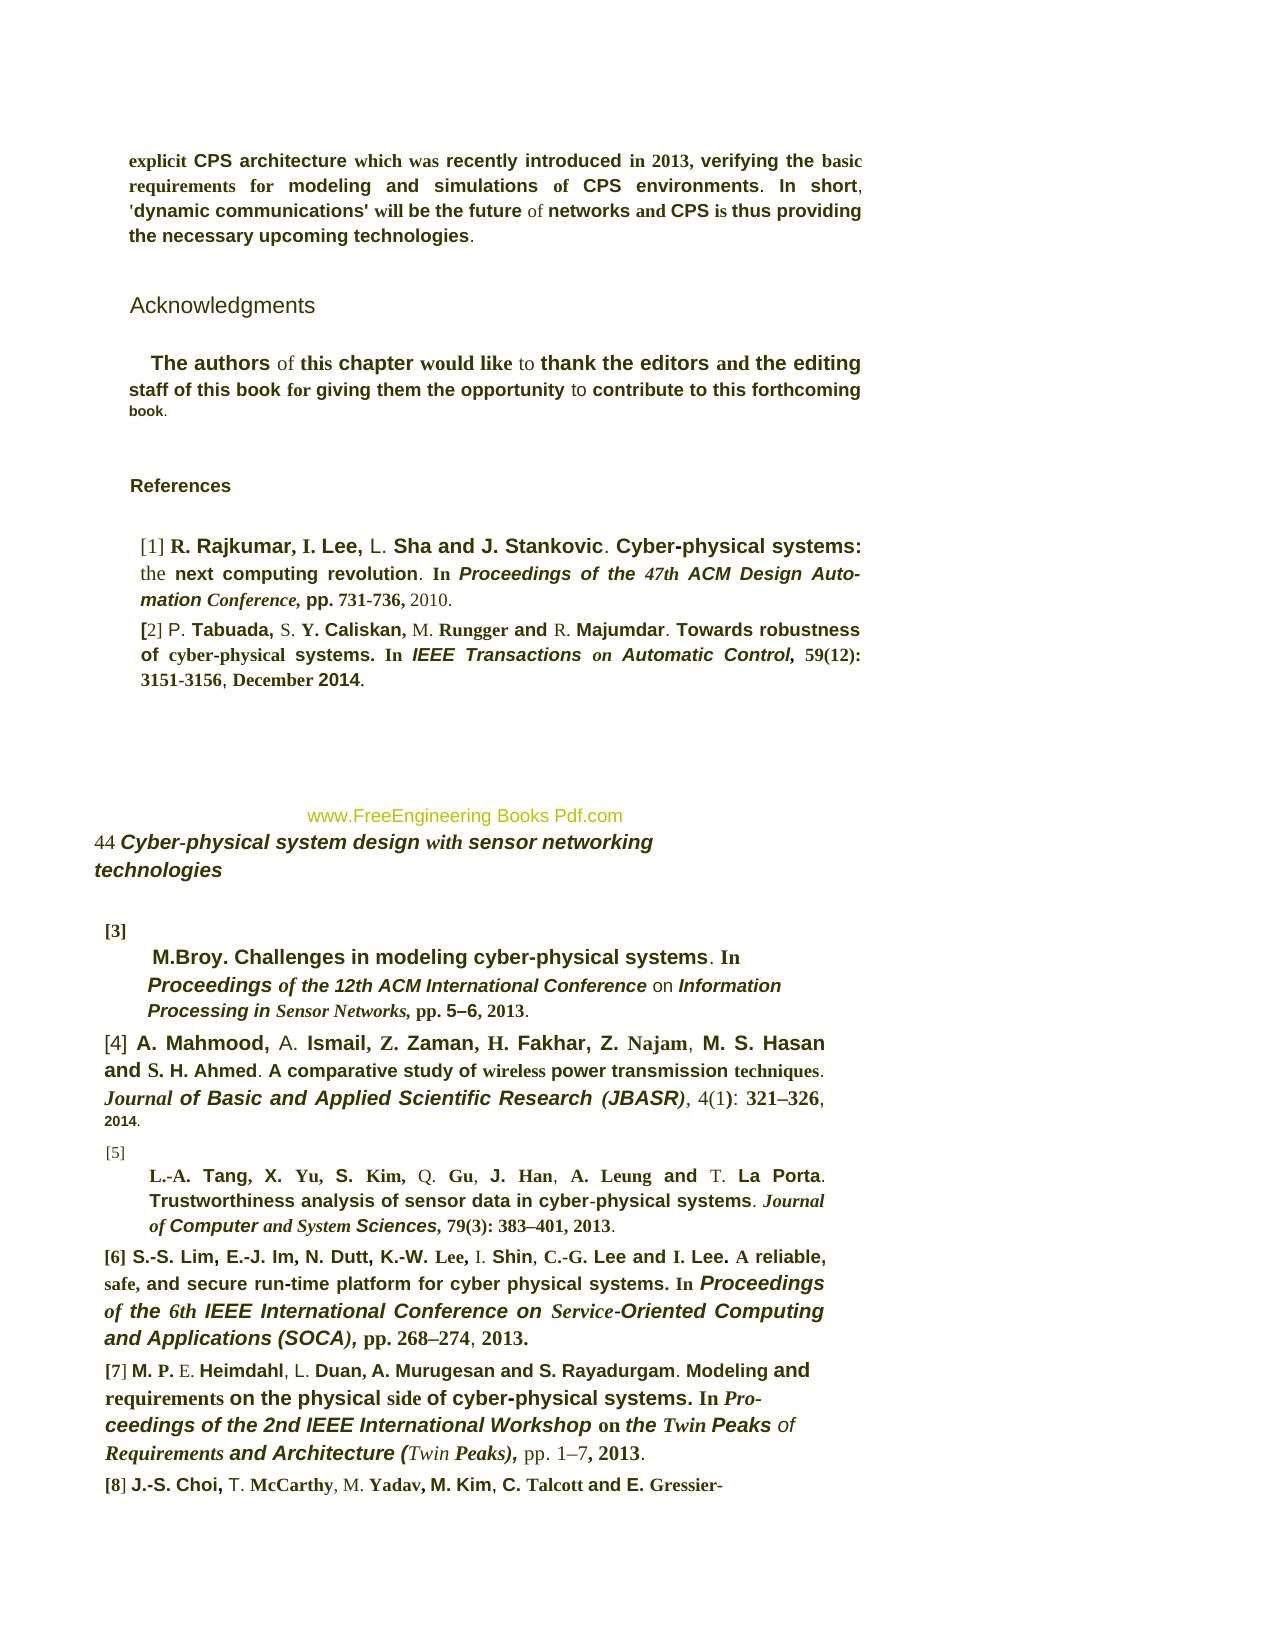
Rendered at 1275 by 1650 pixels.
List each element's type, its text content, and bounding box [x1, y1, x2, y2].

text [2] P. Tabuada, S. Y. Caliskan, M. Rungger and R. Majumdar. Towards robustness of cyber-physical systems. In IEEE Transactions on Automatic Control, 59(12): 3151-3156, December 2014. [141, 619, 861, 690]
text www.FreeEngineering Books Pdf.com [307, 805, 647, 827]
text [3] [104, 920, 163, 942]
text [4] A. Mahmood, A. Ismail, Z. Zaman, H. Fakhar, Z. Najam, M. S. Hasan and S. H. Ahmed. A comparative study of wireless power transmission techniques. Journal of Basic and Applied Scientific Research (JBASR), 4(1): 321–326, 2014. [104, 1030, 825, 1129]
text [128, 150, 862, 246]
text [8] J.-S. Choi, T. McCarthy, M. Yadav, M. Kim, C. Talcott and E. Gressier- [104, 1473, 826, 1495]
text [1] R. Rajkumar, I. Lee, L. Sha and J. Stankovic. Cyber-physical systems: the next computing revolution. In Proceedings of the 47th ACM Design Auto- mation Conference, pp. 731-736, 2010. [140, 534, 862, 610]
text References [130, 474, 280, 496]
text [7] M. P. E. Heimdahl, L. Duan, A. Murugesan and S. Rayadurgam. Modeling and requirements on the physical side of cyber-physical systems. In Pro- ceedings of the 2nd IEEE International Workshop on the Twin Peaks of Requirements and Architecture (Twin Peaks), pp. 1–7, 2013. [105, 1358, 832, 1465]
text 44 Cyber-physical system design with sensor networking technologies [94, 830, 746, 882]
text [5] [106, 1143, 163, 1162]
text Acknowledgments [129, 292, 360, 319]
text [6] S.-S. Lim, E.-J. Im, N. Dutt, K.-W. Lee, I. Shin, C.-G. Lee and I. Lee. A reliable, safe, and secure run-time platform for cyber physical systems. In Proceedings of the 6th IEEE International Conference on Service-Oriented Computing and Applications (SOCA), pp. 268–274, 2013. [104, 1246, 827, 1350]
text M.Broy. Challenges in modeling cyber-physical systems. In Proceedings of the 12th ACM International Conference on Information Processing in Sensor Networks, pp. 5–6, 2013. [147, 945, 832, 1022]
text L.-A. Tang, X. Yu, S. Kim, Q. Gu, J. Han, A. Leung and T. La Porta. Trustworthiness analysis of sensor data in cyber-physical systems. Journal of Computer and System Sciences, 79(3): 383–401, 2013. [149, 1165, 826, 1237]
text The authors of this chapter would like to thank the editors and the editing staff of this book for giving them the opportunity to contribute to this forthcoming book. [128, 351, 862, 419]
